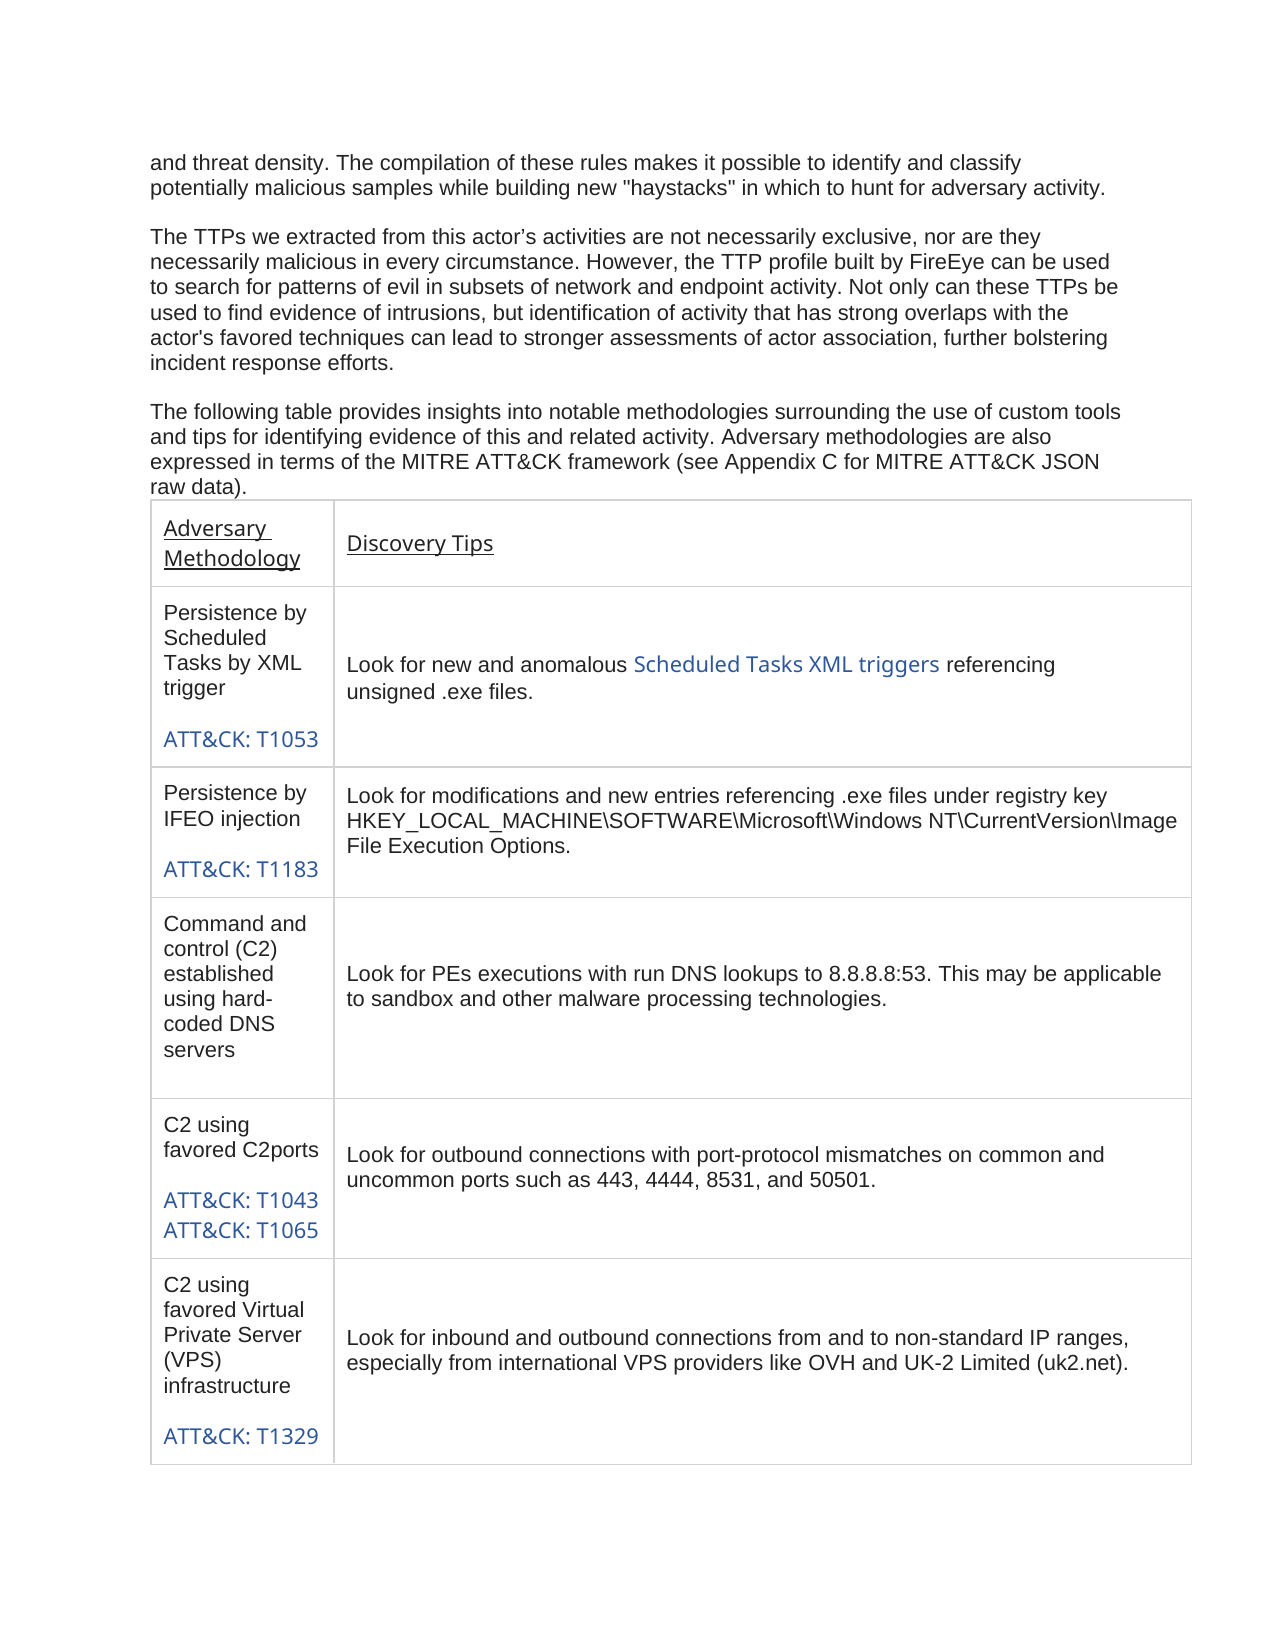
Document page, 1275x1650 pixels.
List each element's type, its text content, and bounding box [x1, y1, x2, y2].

table_cell Persistence by IFEO injection ATT&CK: T1183 [152, 768, 333, 896]
table_cell Look for inbound and outbound connections from and to non-standard IP ranges, especially from international VPS providers like OVH and UK-2 Limited (uk2.net). [335, 1259, 1191, 1463]
text The following table provides insights into notable methodologies surrounding the use of custom tools and tips for identifying evidence of this and related activity. Adversary methodologies are also expressed in terms of the MITRE ATT&CK framework (see Appendix C for MITRE ATT&CK JSON raw data). [150, 398, 1125, 499]
table_cell Persistence by Scheduled Tasks by XML trigger ATT&CK: T1053 [152, 587, 333, 766]
table_cell Look for PEs executions with run DNS lookups to 8.8.8.8:53. This may be applicable to sandbox and other malware processing technologies. [335, 898, 1191, 1098]
table_cell Look for new and anomalous Scheduled Tasks XML triggers referencing unsigned .exe files. [335, 587, 1191, 766]
table_cell C2 using favored C2ports ATT&CK: T1043 ATT&CK: T1065 [152, 1099, 333, 1258]
table_header Adversary Methodology [152, 501, 333, 586]
table_header Discovery Tips [335, 501, 1191, 586]
table_cell Look for modifications and new entries referencing .exe files under registry key HKEY_LOCAL_MACHINE\SOFTWARE\Microsoft\Windows NT\CurrentVersion\Image File Execution Options. [335, 768, 1191, 896]
table_cell Look for outbound connections with port-protocol mismatches on common and uncommon ports such as 443, 4444, 8531, and 50501. [335, 1099, 1191, 1258]
table_cell C2 using favored Virtual Private Server (VPS) infrastructure ATT&CK: T1329 [152, 1259, 333, 1463]
text The TTPs we extracted from this actor’s activities are not necessarily exclusive, nor are they necessarily malicious in every circumstance. However, the TTP profile built by FireEye can be used to search for patterns of evil in subsets of network and endpoint activity. Not only can these TTPs be used to find evidence of intrusions, but identification of activity that has strong overlaps with the actor's favored techniques can lead to stronger assessments of actor association, further bolstering incident response efforts. [150, 224, 1125, 375]
table_cell Command and control (C2) established using hard-coded DNS servers [152, 898, 333, 1098]
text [150, 150, 1125, 200]
